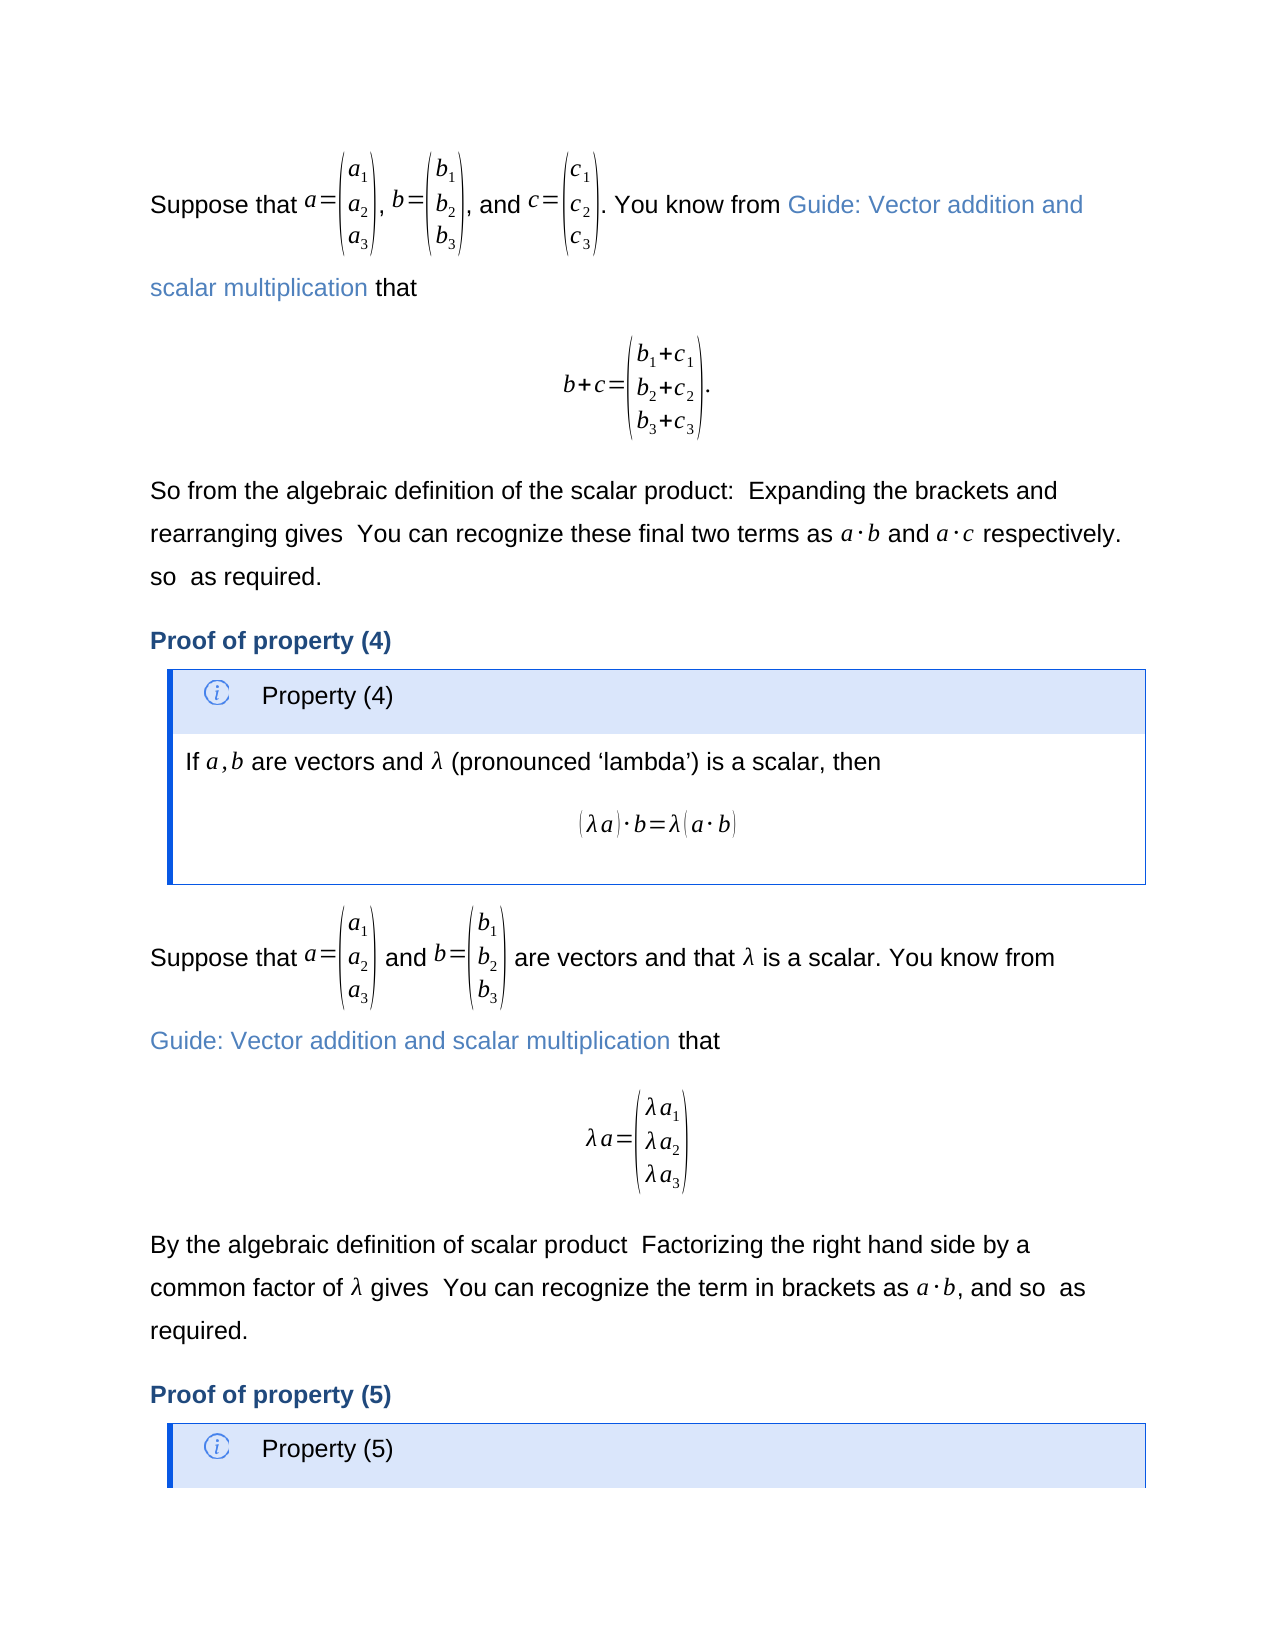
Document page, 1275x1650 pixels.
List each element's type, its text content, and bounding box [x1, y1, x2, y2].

table_cell If are vectors and (pronounced ‘lambda’) is a scalar, then [173, 734, 1145, 884]
picture [204, 680, 229, 705]
table_header Property (4) [173, 670, 1145, 734]
text Suppose that and are vectors and that is a scalar. You know from Guide: Vector addition and scalar multiplication that [150, 904, 1125, 1055]
text So from the algebraic definition of the scalar product: Expanding the brackets and rearranging gives You can recognize these final two terms as and respectively. so as required. [150, 476, 1125, 591]
text By the algebraic definition of scalar product Factorizing the right hand side by a common factor of gives You can recognize the term in brackets as , and so as required. [150, 1230, 1125, 1345]
subtitle Proof of property (4) [150, 626, 1125, 655]
picture [204, 1433, 229, 1459]
table_header Property (5) [173, 1424, 1145, 1488]
subtitle Proof of property (5) [150, 1380, 1125, 1409]
text Suppose that , , and . You know from Guide: Vector addition and scalar multiplication that [150, 150, 1125, 301]
